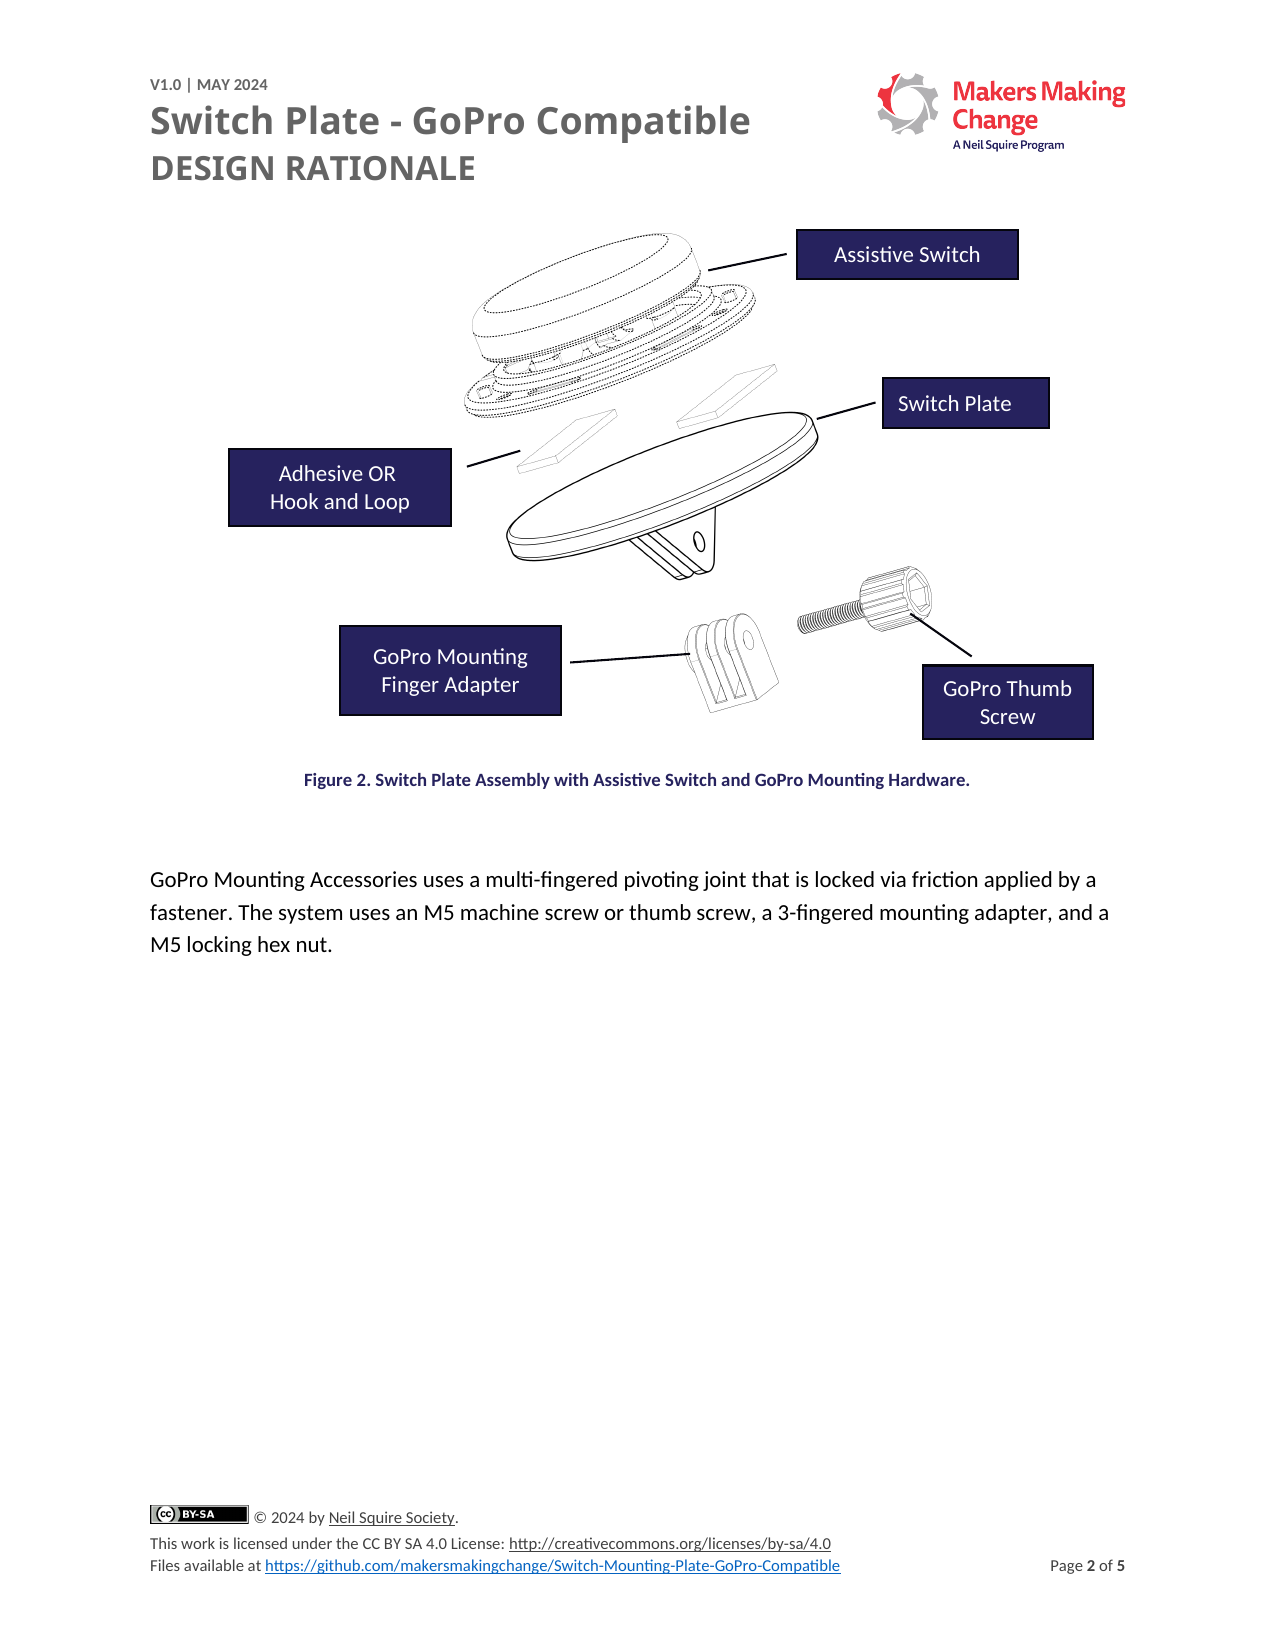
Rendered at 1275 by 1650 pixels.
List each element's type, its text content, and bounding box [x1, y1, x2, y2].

picture [877, 73, 1125, 152]
text GoPro Mounting Accessories uses a multi-fingered pivoting joint that is locked via friction applied by a fastener. The system uses an M5 machine screw or thumb screw, a 3-fingered mounting adapter, and a M5 locking hex nut. [150, 865, 1125, 958]
picture [464, 233, 932, 713]
picture [150, 1505, 249, 1524]
text Figure 2. Switch Plate Assembly with Assistive Switch and GoPro Mounting Hardware. [150, 769, 1125, 792]
